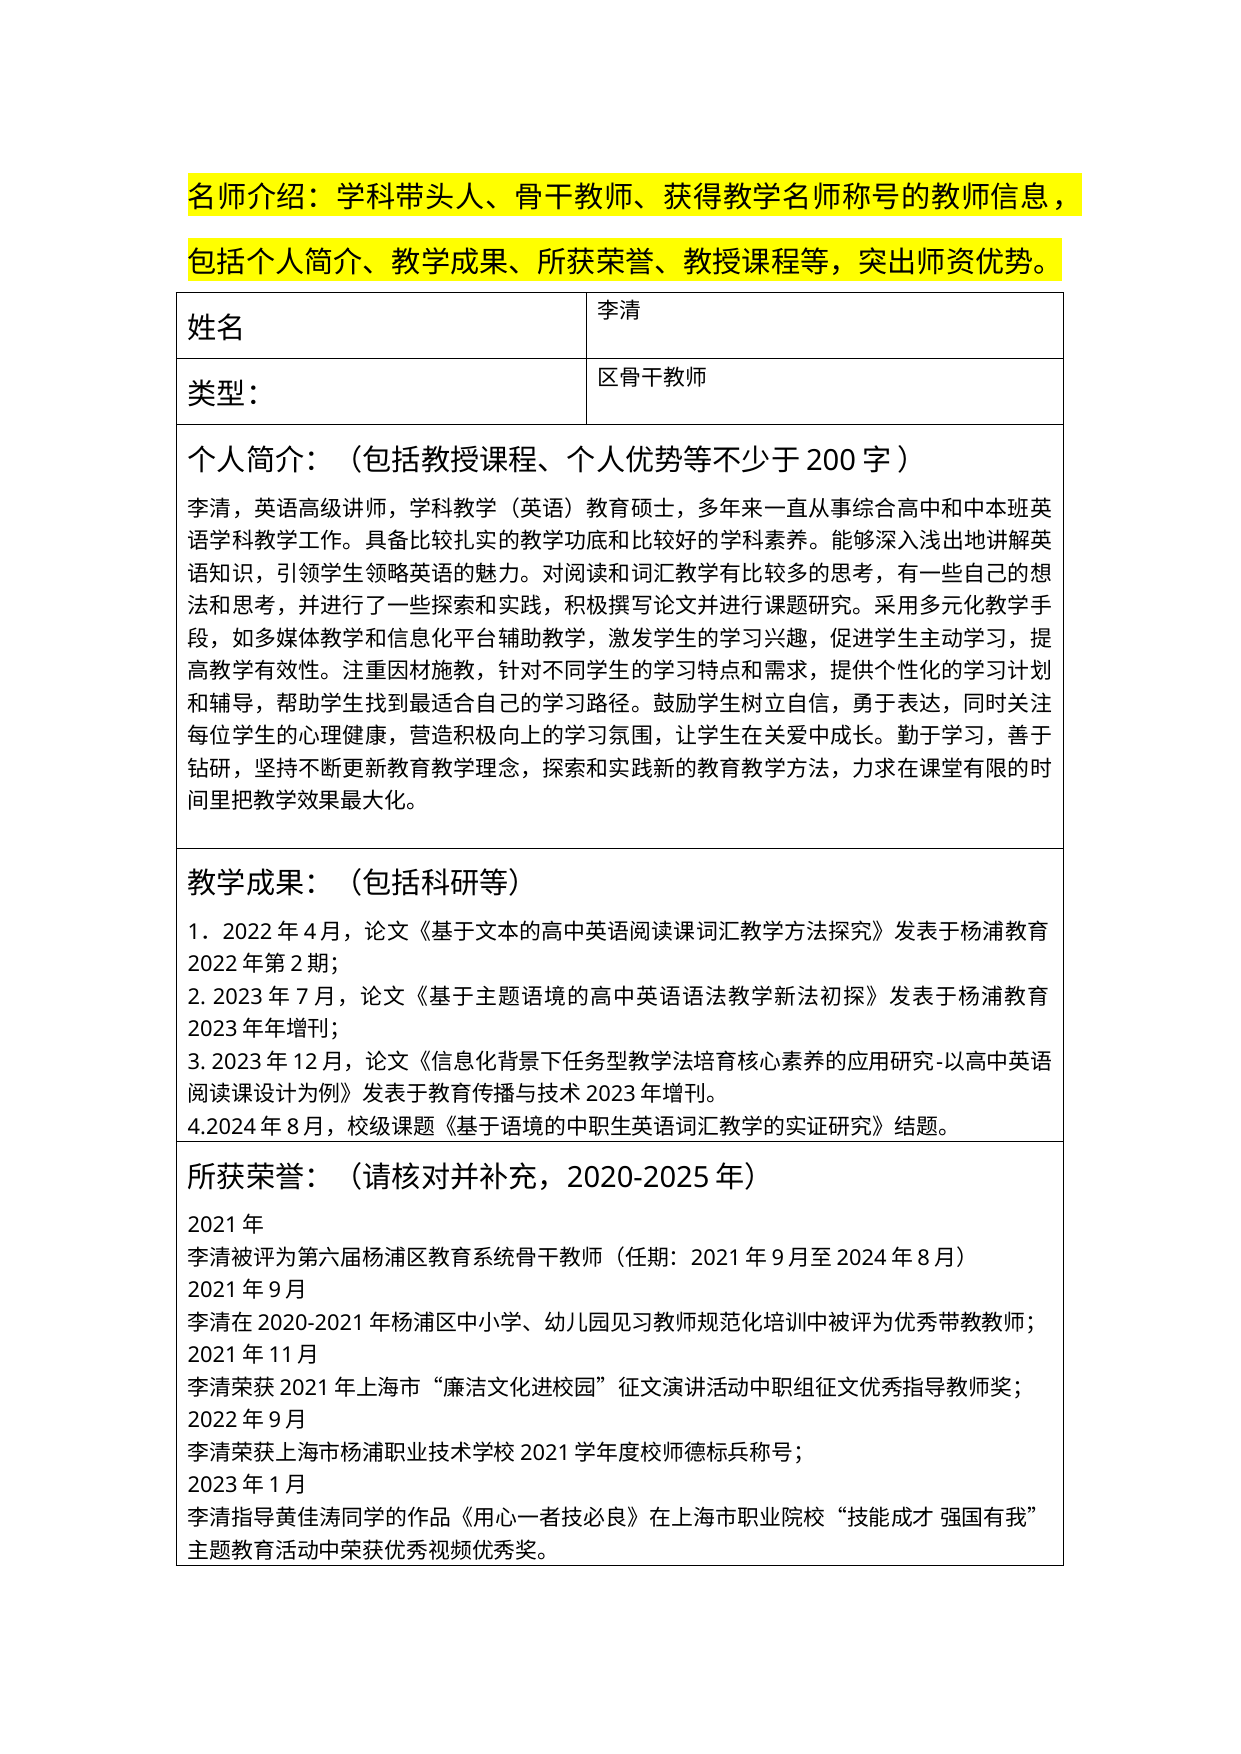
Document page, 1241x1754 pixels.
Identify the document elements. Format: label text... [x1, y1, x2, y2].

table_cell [177, 1142, 1063, 1565]
text 名师介绍：学科带头人、骨干教师、获得教学名师称号的教师信息，包括个人简介、教学成果、所获荣誉、教授课程等，突出师资优势。 [187, 162, 1053, 292]
table_cell 个人简介：（包括教授课程、个人优势等不少于200字 ） 李清，英语高级讲师，学科教学（英语）教育硕士，多年来一直从事综合高中和中本班英语学科教学工作。具备比较扎实的教学功底和比较好的学科素养。能够深入浅出地讲解英语知识，引领学生领略英语的魅力。对阅读和词汇教学有比较多的思考，有一些自己的想法和思考，并进行了一些探索和实践，积极撰写论文并进行课题研究。采用多元化教学手段，如多媒体教学和信息化平台辅助教学，激发学生的学习兴趣，促进学生主动学习，提高教学有效性。注重因材施教，针对不同学生的学习特点和需求，提供个性化的学习计划和辅导，帮助学生找到最适合自己的学习路径。鼓励学生树立自信，勇于表达，同时关注每位学生的心理健康，营造积极向上的学习氛围，让学生在关爱中成长。勤于学习，善于钻研，坚持不断更新教育教学理念，探索和实践新的教育教学方法，力求在课堂有限的时间里把教学效果最大化。 [177, 425, 1063, 848]
table_cell 类型： [177, 359, 586, 424]
table_cell 区骨干教师 [587, 359, 1063, 424]
table_header 李清 [587, 293, 1063, 358]
table_cell 教学成果：（包括科研等） 1．2022年4月，论文《基于文本的高中英语阅读课词汇教学方法探究》发表于杨浦教育2022年第2期； 2. 2023年7月，论文《基于主题语境的高中英语语法教学新法初探》发表于杨浦教育2023年年增刊； 3. 2023年12月，论文《信息化背景下任务型教学法培育核心素养的应用研究-以高中英语阅读课设计为例》发表于教育传播与技术2023年增刊。 4.2024年8月，校级课题《基于语境的中职生英语词汇教学的实证研究》结题。 [177, 849, 1063, 1141]
table_header 姓名 [177, 293, 586, 358]
